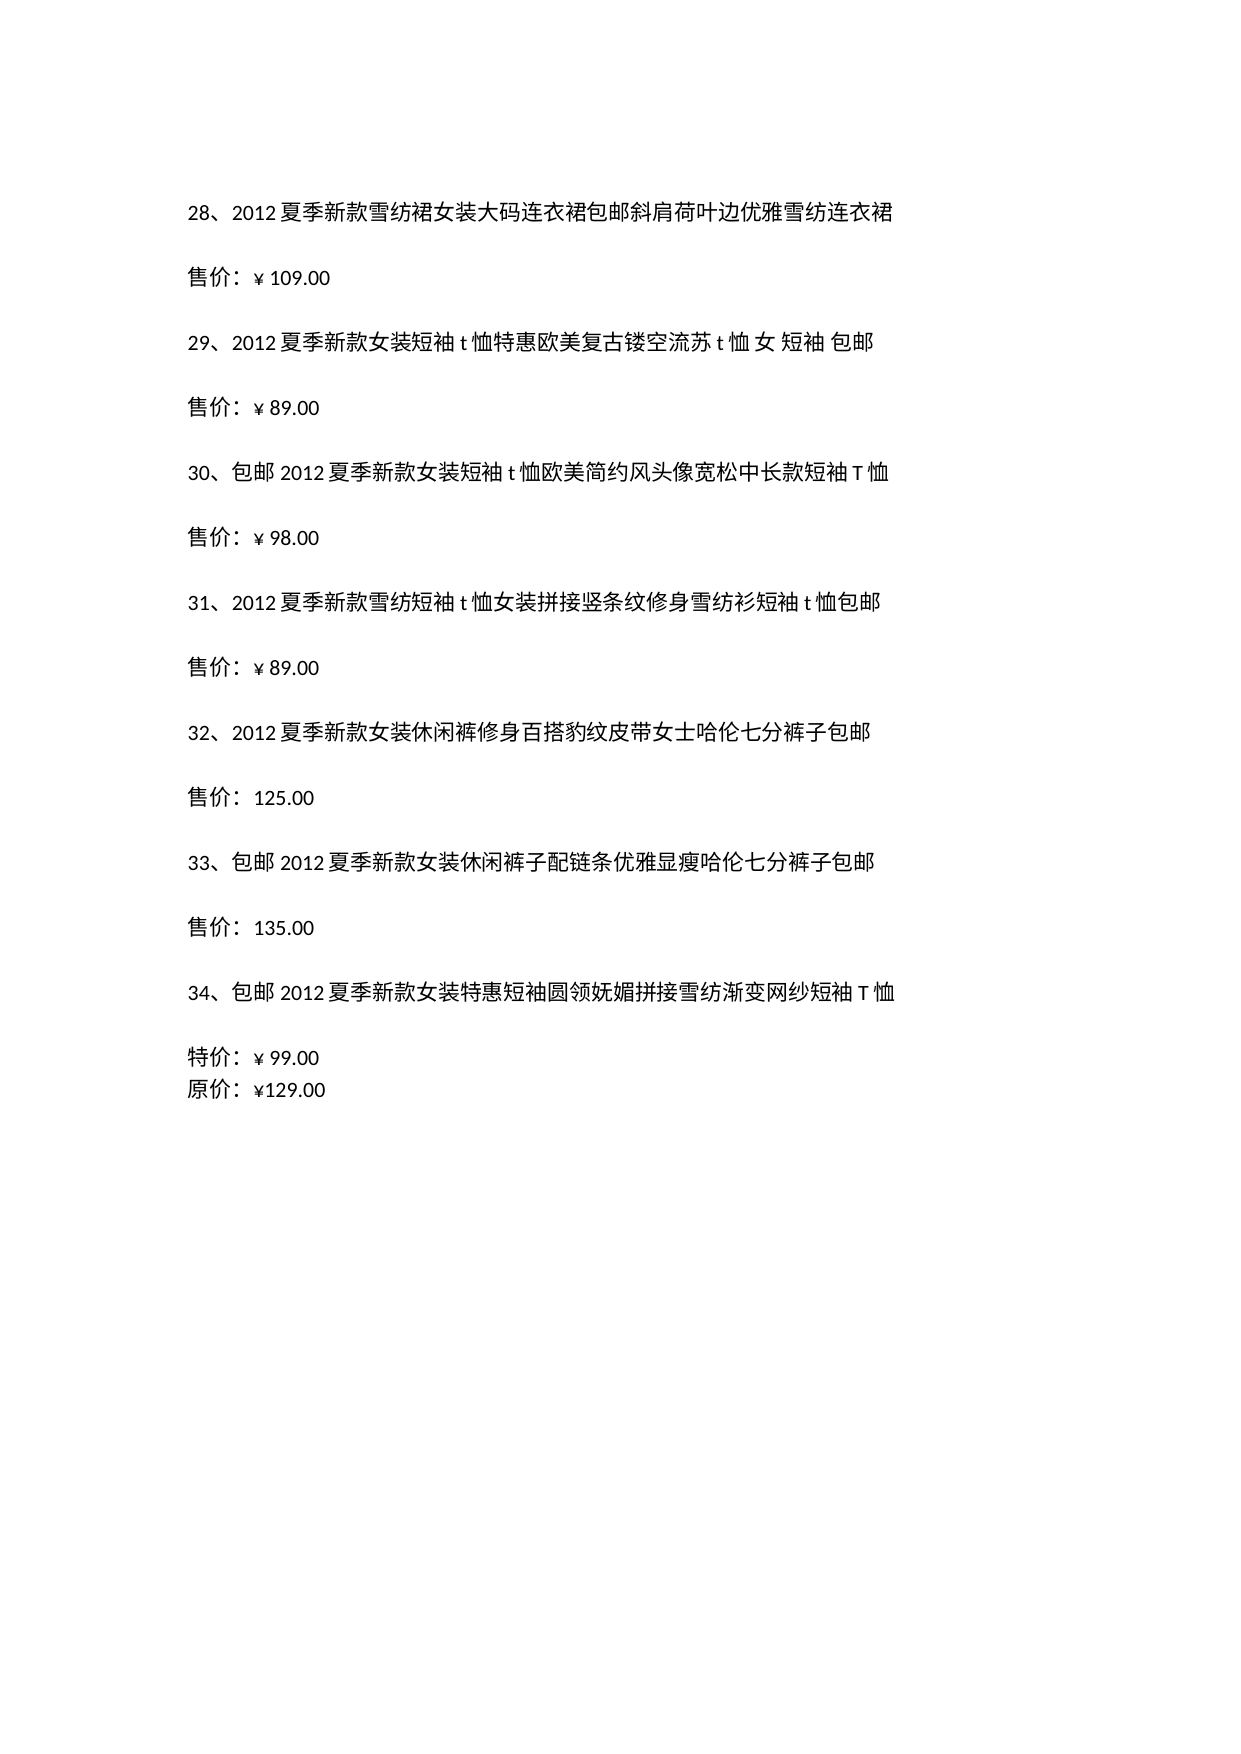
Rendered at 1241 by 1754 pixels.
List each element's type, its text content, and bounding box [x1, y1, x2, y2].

text 售价：¥ 109.00 [187, 259, 1053, 292]
text 售价：125.00 [187, 779, 1053, 812]
text 特价：¥ 99.00 [187, 1039, 1053, 1072]
text 34、包邮2012夏季新款女装特惠短袖圆领妩媚拼接雪纺渐变网纱短袖T恤 [187, 974, 1053, 1007]
text 售价：¥ 89.00 [187, 649, 1053, 682]
text 售价：¥ 89.00 [187, 389, 1053, 422]
text 31、2012夏季新款雪纺短袖t恤女装拼接竖条纹修身雪纺衫短袖t恤包邮 [187, 584, 1053, 617]
text 原价：¥129.00 [187, 1072, 1053, 1104]
text 33、包邮2012夏季新款女装休闲裤子配链条优雅显瘦哈伦七分裤子包邮 [187, 844, 1053, 877]
text 售价：¥ 98.00 [187, 519, 1053, 552]
text 28、2012夏季新款雪纺裙女装大码连衣裙包邮斜肩荷叶边优雅雪纺连衣裙 [187, 194, 1053, 227]
text 30、包邮2012夏季新款女装短袖t恤欧美简约风头像宽松中长款短袖T恤 [187, 454, 1053, 487]
text 29、2012夏季新款女装短袖t恤特惠欧美复古镂空流苏t恤 女 短袖 包邮 [187, 324, 1053, 357]
text 32、2012夏季新款女装休闲裤修身百搭豹纹皮带女士哈伦七分裤子包邮 [187, 714, 1053, 747]
text 售价：135.00 [187, 909, 1053, 942]
